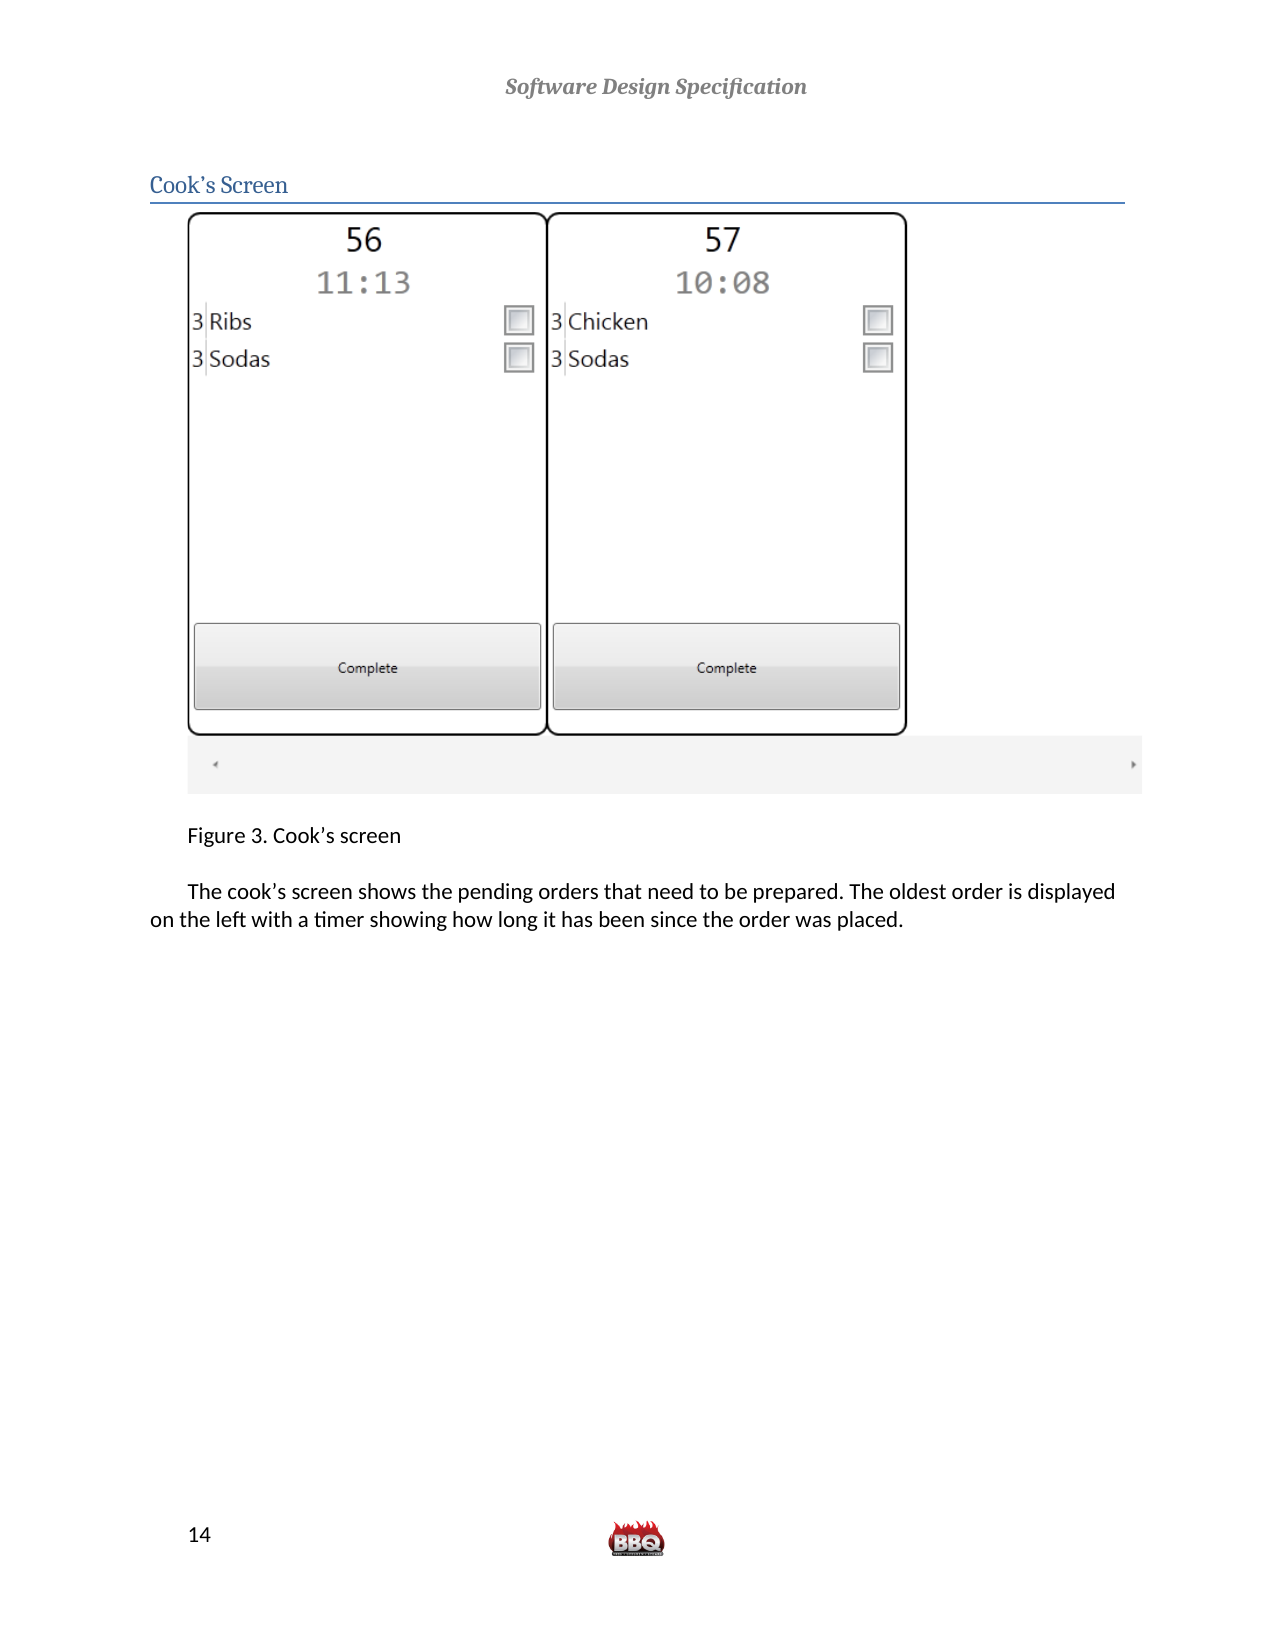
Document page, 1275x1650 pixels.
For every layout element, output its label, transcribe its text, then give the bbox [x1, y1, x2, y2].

subtitle Cook’s Screen [150, 171, 1125, 202]
picture [187, 212, 1143, 794]
text The cook’s screen shows the pending orders that need to be prepared. The oldest order is displayed on the left with a timer showing how long it has been since the order was placed. [150, 877, 1125, 933]
picture [607, 1513, 666, 1561]
text Figure 3. Cook’s screen [150, 821, 1125, 849]
